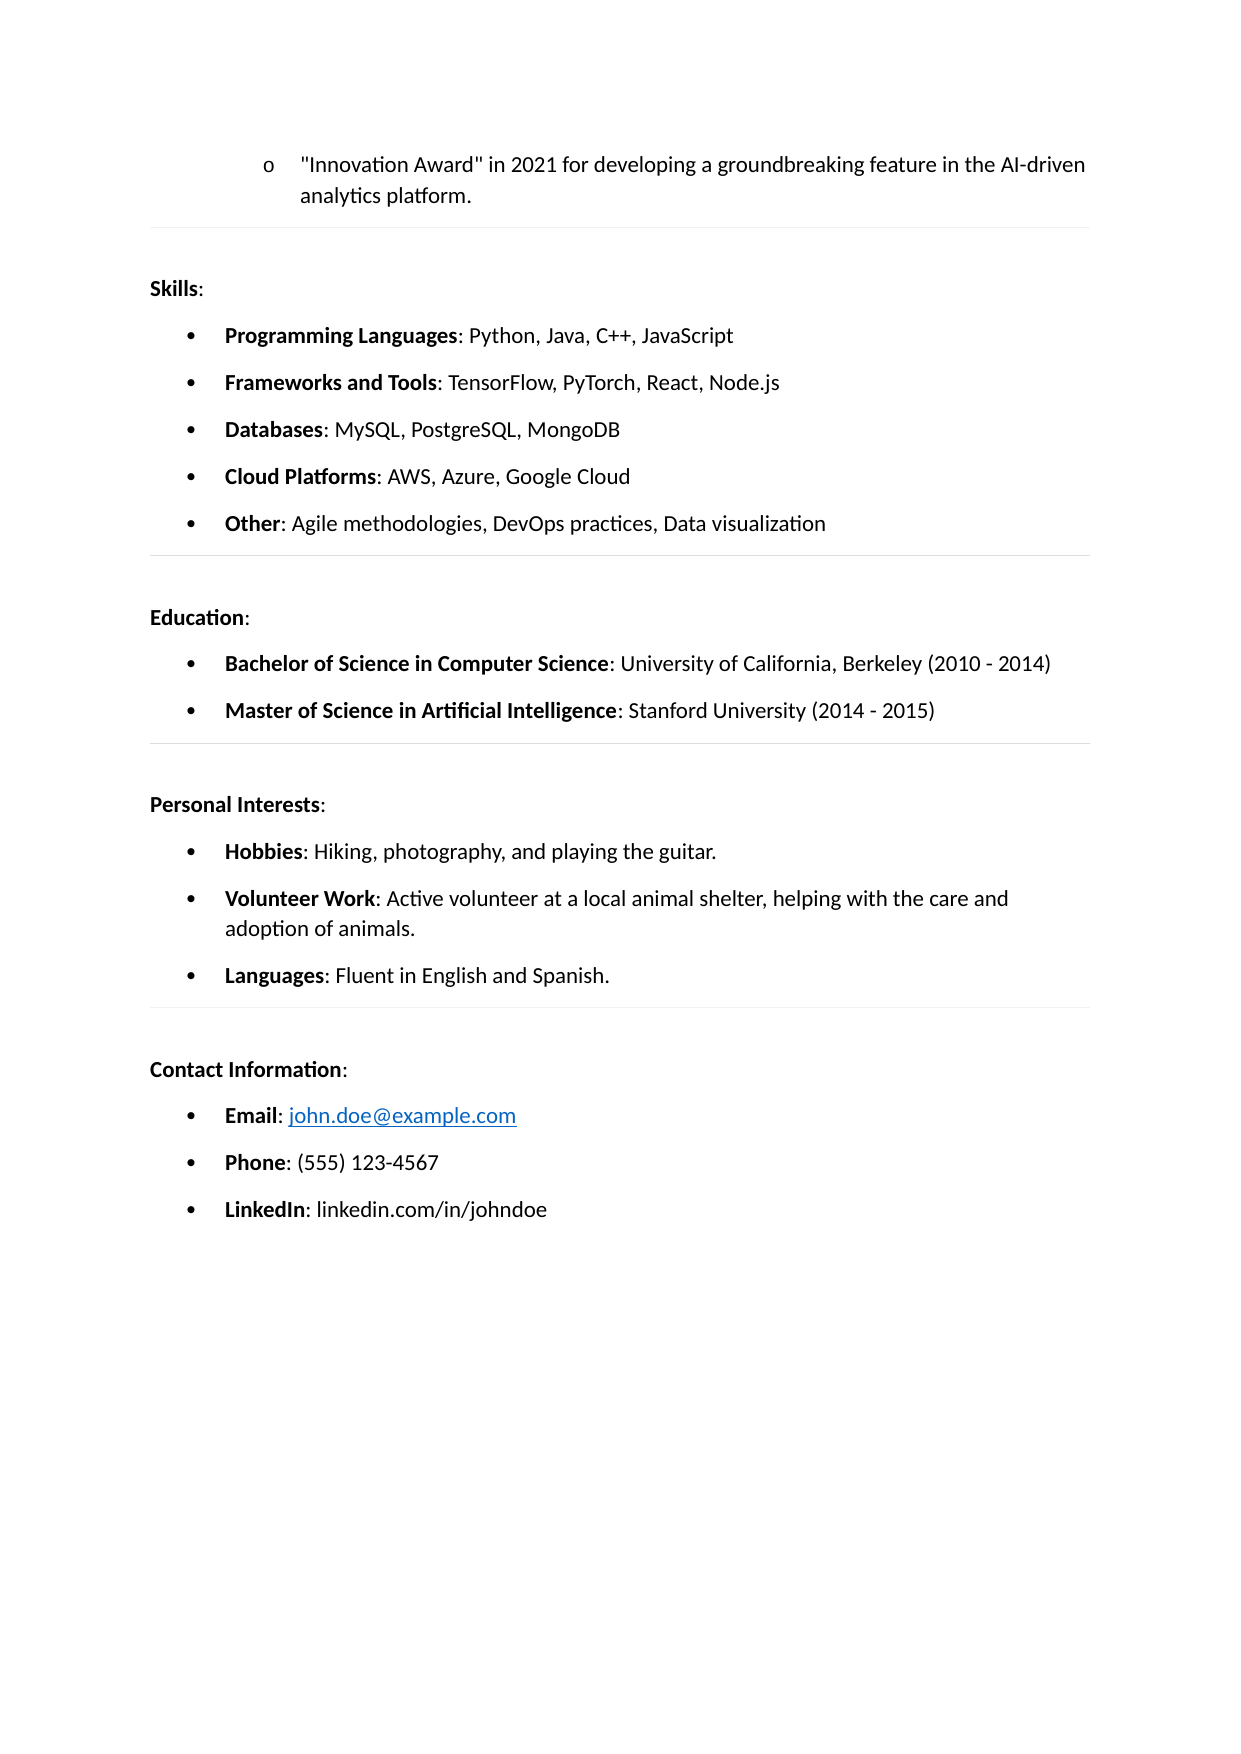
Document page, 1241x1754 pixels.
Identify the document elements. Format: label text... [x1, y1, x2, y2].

text Personal Interests: [150, 790, 1090, 818]
list Hobbies: Hiking, photography, and playing the guitar. [187, 837, 1090, 865]
list Other: Agile methodologies, DevOps practices, Data visualization [187, 509, 1090, 537]
list Programming Languages: Python, Java, C++, JavaScript [187, 321, 1090, 349]
list LinkedIn: linkedin.com/in/johndoe [187, 1195, 1090, 1223]
list Phone: (555) 123-4567 [187, 1148, 1090, 1176]
list Cloud Platforms: AWS, Azure, Google Cloud [187, 462, 1090, 490]
list Languages: Fluent in English and Spanish. [187, 961, 1090, 989]
list Email: john.doe@example.com [187, 1102, 1090, 1129]
list Databases: MySQL, PostgreSQL, MongoDB [187, 415, 1090, 443]
list Master of Science in Artificial Intelligence: Stanford University (2014 - 2015) [187, 696, 1090, 724]
list Bachelor of Science in Computer Science: University of California, Berkeley (2010 - 2014) [187, 649, 1090, 677]
list Volunteer Work: Active volunteer at a local animal shelter, helping with the care and adoption of animals. [187, 884, 1090, 942]
text Contact Information: [150, 1055, 1090, 1083]
list "Innovation Award" in 2021 for developing a groundbreaking feature in the AI-driven analytics platform. [262, 150, 1090, 209]
list Frameworks and Tools: TensorFlow, PyTorch, React, Node.js [187, 368, 1090, 396]
text Education: [150, 603, 1090, 631]
text Skills: [150, 274, 1090, 302]
